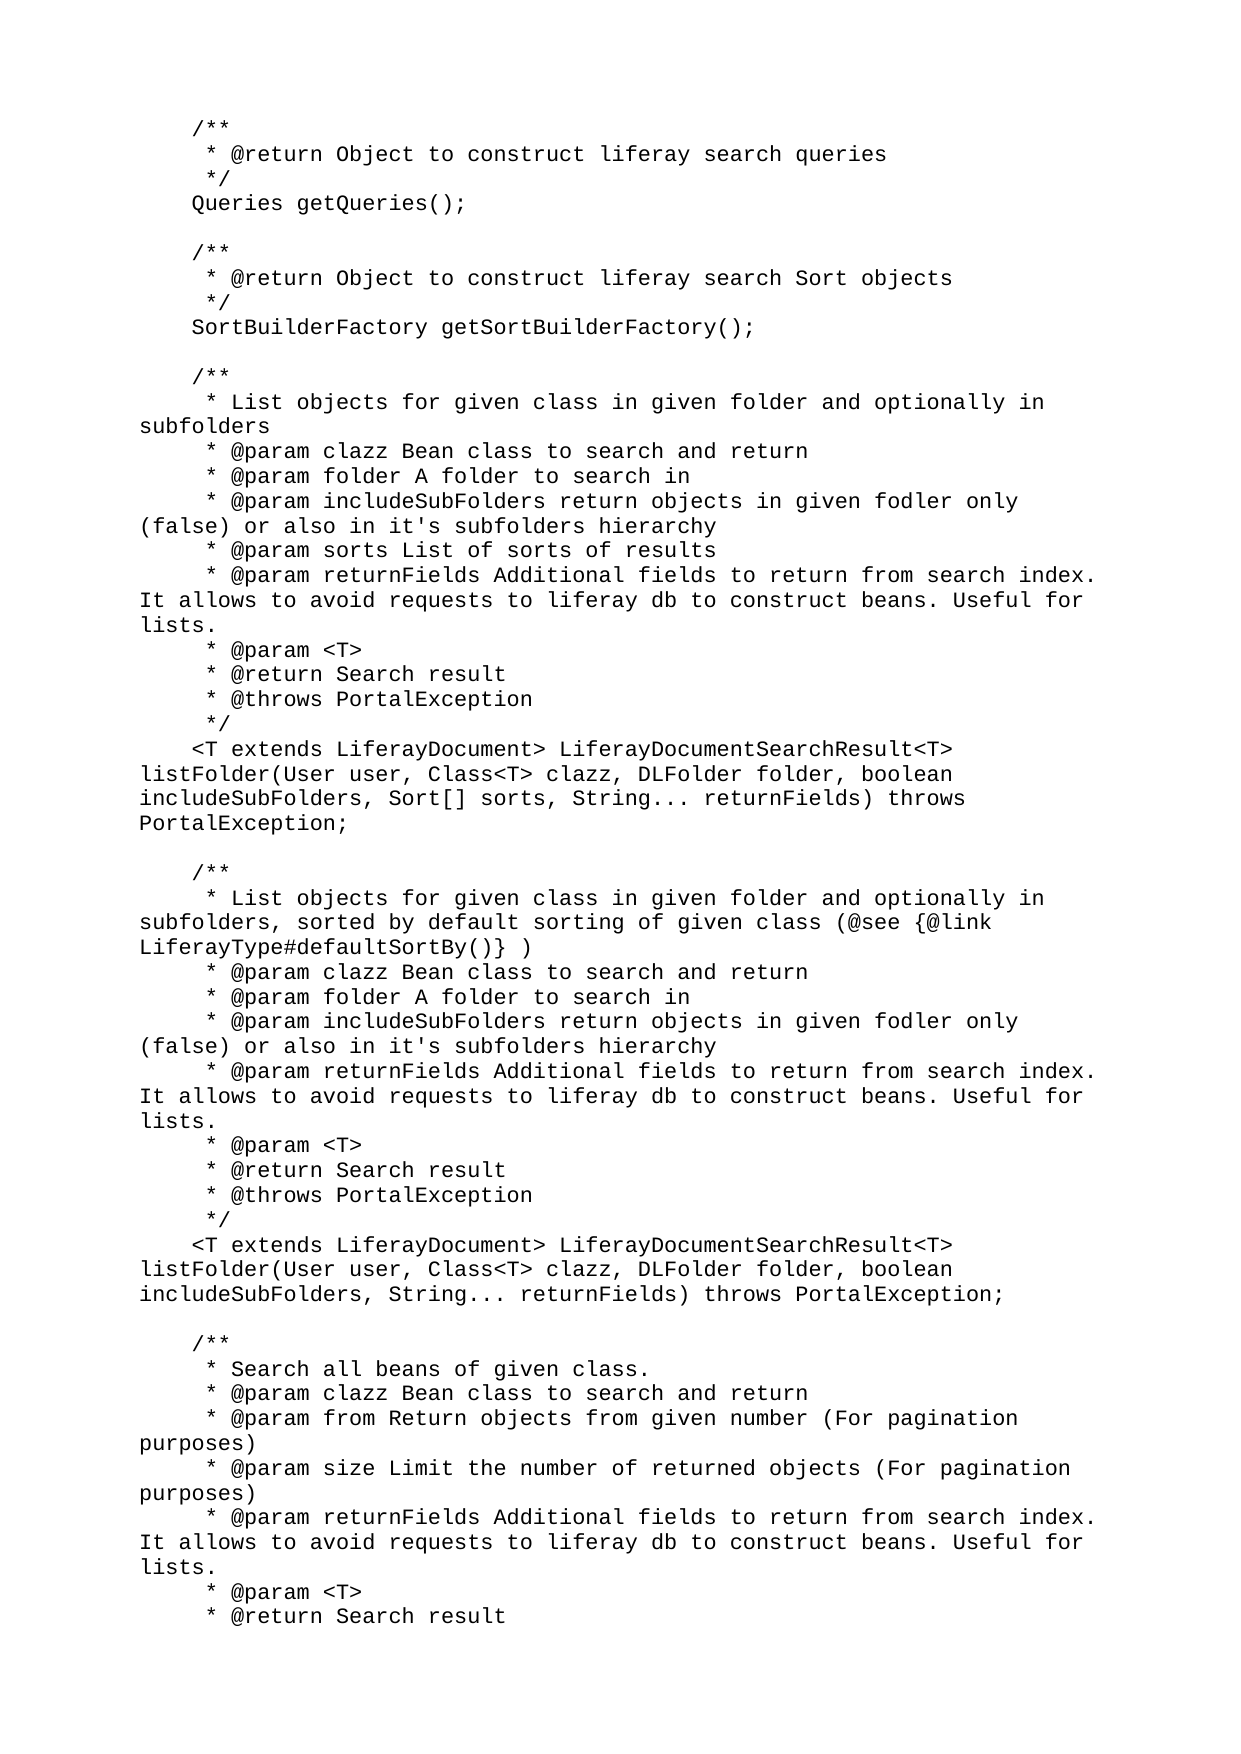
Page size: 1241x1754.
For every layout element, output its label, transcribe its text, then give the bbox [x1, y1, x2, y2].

text * @return Search result [139, 1606, 1101, 1630]
text * @throws PortalException [139, 1184, 1101, 1209]
text * @param size Limit the number of returned objects (For pagination purposes) [139, 1457, 1101, 1506]
text * @param <T> [139, 639, 1101, 663]
text * @param sorts List of sorts of results [139, 539, 1101, 564]
text * @param clazz Bean class to search and return [139, 1382, 1101, 1407]
text * @param from Return objects from given number (For pagination purposes) [139, 1407, 1101, 1457]
text /** [139, 242, 1101, 267]
text /** [139, 366, 1101, 391]
text <T extends LiferayDocument> LiferayDocumentSearchResult<T> listFolder(User user, Class<T> clazz, DLFolder folder, boolean includeSubFolders, Sort[] sorts, String... returnFields) throws PortalException; [139, 738, 1101, 837]
text * @param clazz Bean class to search and return [139, 961, 1101, 986]
text * @param <T> [139, 1581, 1101, 1606]
text * Search all beans of given class. [139, 1358, 1101, 1382]
text * List objects for given class in given folder and optionally in subfolders, sorted by default sorting of given class (@see {@link LiferayType#defaultSortBy()} ) [139, 887, 1101, 961]
text * @return Search result [139, 663, 1101, 688]
text * @throws PortalException [139, 688, 1101, 713]
text * @param folder A folder to search in [139, 986, 1101, 1011]
text * @return Object to construct liferay search queries [139, 143, 1101, 168]
text * @param <T> [139, 1134, 1101, 1159]
text /** [139, 1333, 1101, 1358]
text <T extends LiferayDocument> LiferayDocumentSearchResult<T> listFolder(User user, Class<T> clazz, DLFolder folder, boolean includeSubFolders, String... returnFields) throws PortalException; [139, 1234, 1101, 1308]
text * @param includeSubFolders return objects in given fodler only (false) or also in it's subfolders hierarchy [139, 1011, 1101, 1060]
text */ [139, 292, 1101, 316]
text * @return Search result [139, 1159, 1101, 1184]
text /** [139, 118, 1101, 143]
text */ [139, 713, 1101, 738]
text * List objects for given class in given folder and optionally in subfolders [139, 391, 1101, 440]
text */ [139, 1209, 1101, 1234]
text /** [139, 862, 1101, 887]
text * @param clazz Bean class to search and return [139, 440, 1101, 465]
text * @param folder A folder to search in [139, 465, 1101, 490]
text */ [139, 168, 1101, 192]
text SortBuilderFactory getSortBuilderFactory(); [139, 316, 1101, 341]
text Queries getQueries(); [139, 192, 1101, 217]
text * @param includeSubFolders return objects in given fodler only (false) or also in it's subfolders hierarchy [139, 490, 1101, 539]
text * @return Object to construct liferay search Sort objects [139, 267, 1101, 292]
